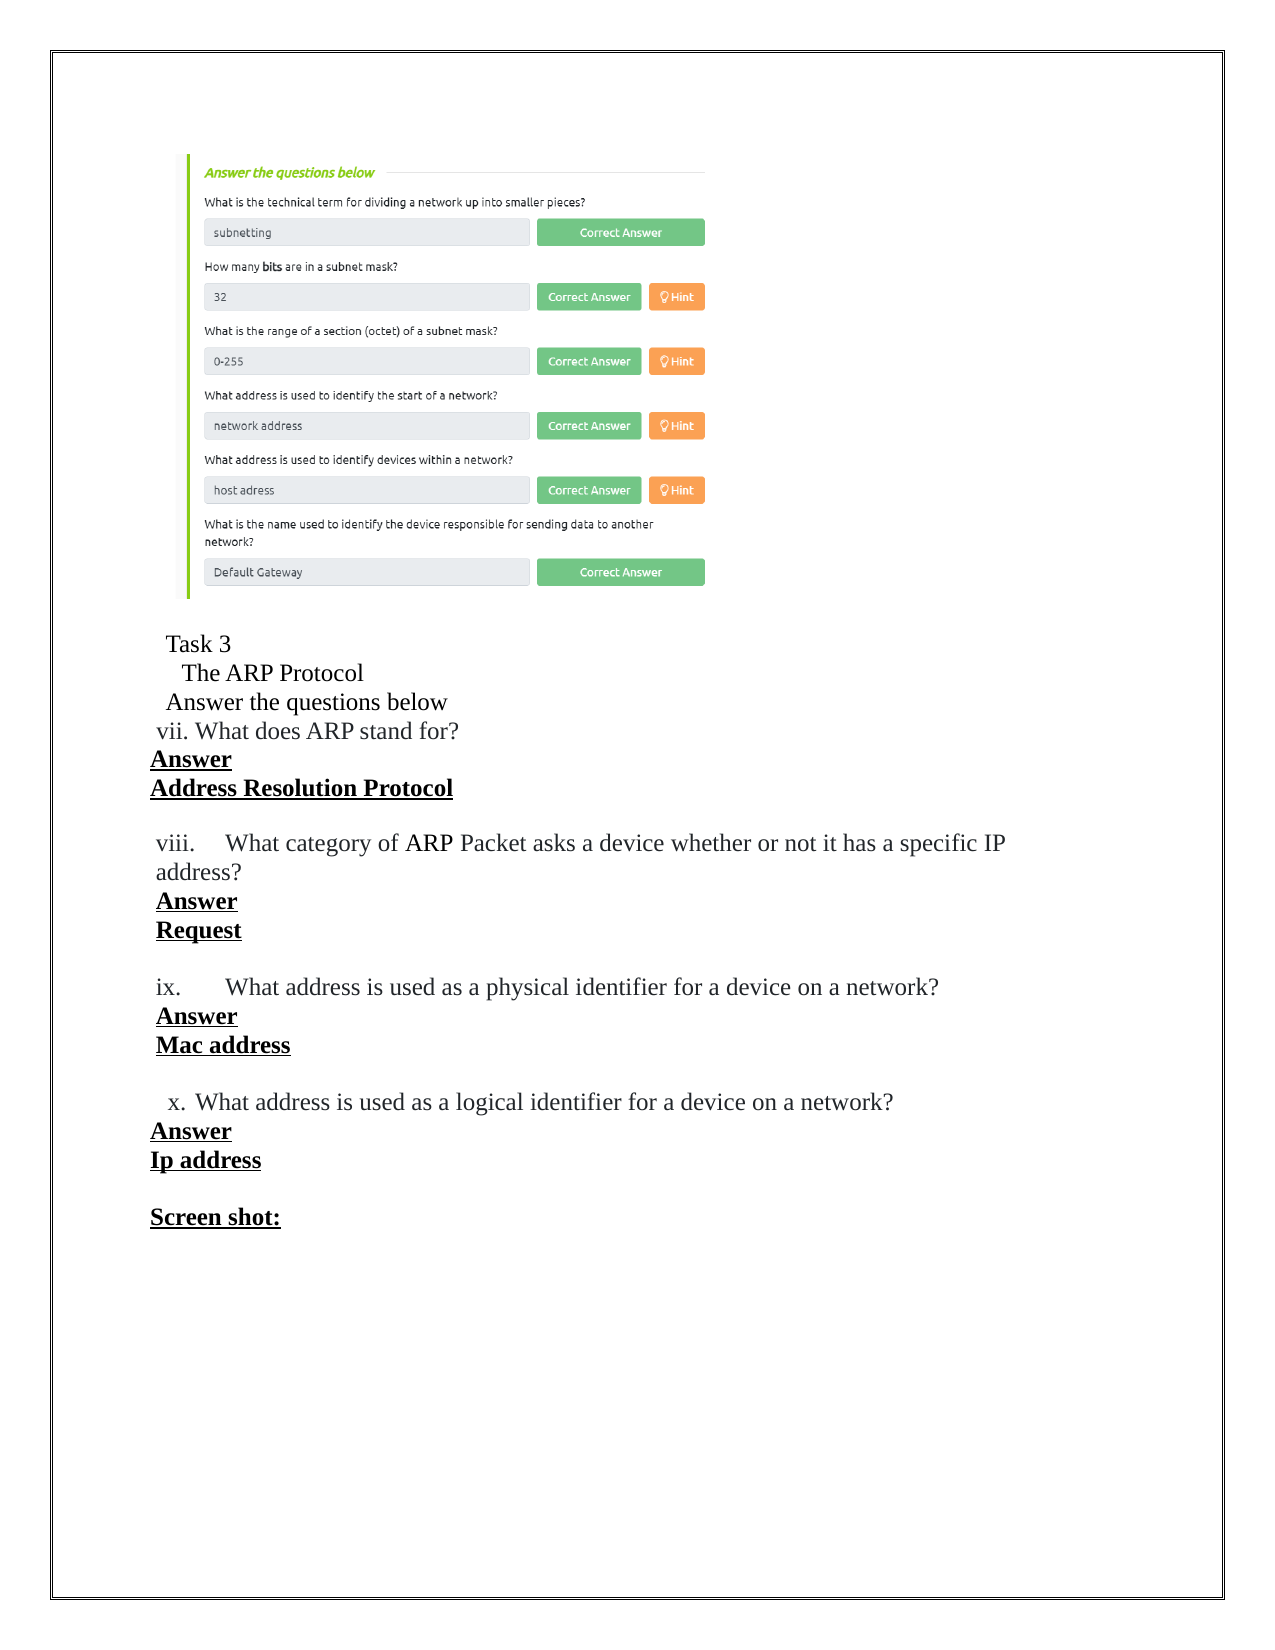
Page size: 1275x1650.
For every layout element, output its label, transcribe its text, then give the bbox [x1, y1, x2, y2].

text Task 3 [165, 629, 1123, 658]
text Answer [150, 744, 1123, 773]
text Mac address [156, 1030, 1049, 1058]
text Address Resolution Protocol [150, 773, 1123, 802]
text address? [156, 857, 1049, 886]
text The ARP Protocol [176, 658, 1123, 687]
text Answer [150, 1116, 1123, 1145]
text viii. What category of ARP Packet asks a device whether or not it has a specific IP [156, 828, 1049, 857]
text x. What address is used as a logical identifier for a device on a network? [150, 1087, 1123, 1116]
text ix. What address is used as a physical identifier for a device on a network? [156, 972, 1049, 1001]
text Answer [156, 1001, 1049, 1030]
text Ip address [150, 1145, 1123, 1173]
text Screen shot: [150, 1202, 1123, 1231]
text Request [156, 915, 1049, 943]
picture [175, 154, 718, 599]
text Answer the questions below [165, 687, 548, 716]
text Answer [156, 886, 1049, 915]
text vii. What does ARP stand for? [150, 716, 548, 744]
